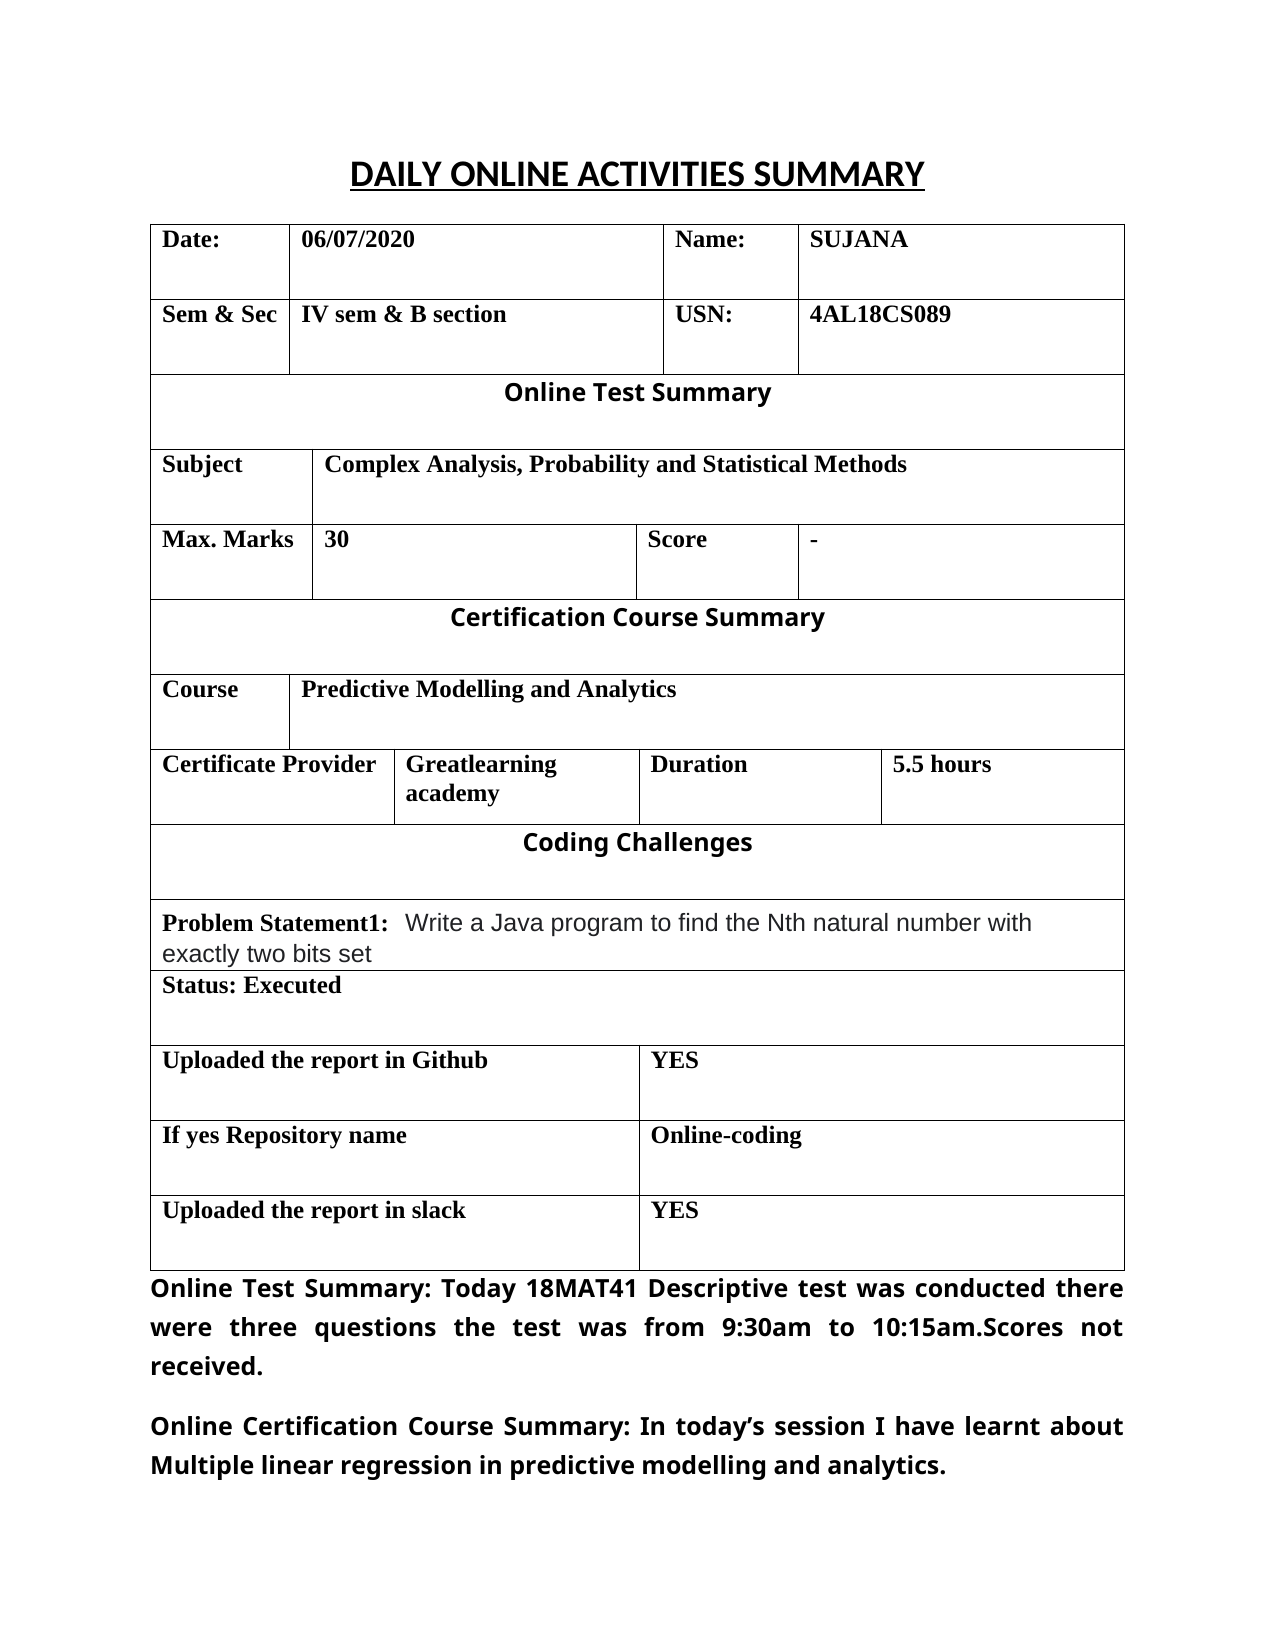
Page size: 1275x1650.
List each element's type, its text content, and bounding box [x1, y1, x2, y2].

table_cell Certification Course Summary [151, 600, 1124, 673]
table_cell Online Test Summary [151, 375, 1124, 448]
table_cell Predictive Modelling and Analytics [290, 675, 1124, 748]
table_cell Max. Marks [151, 525, 312, 598]
table_cell Greatlearning academy [395, 750, 639, 823]
table_cell Sem & Sec [151, 300, 289, 373]
text DAILY ONLINE ACTIVITIES SUMMARY [150, 150, 1125, 196]
table_cell Complex Analysis, Probability and Statistical Methods [313, 450, 1124, 523]
text Online Test Summary: Today 18MAT41 Descriptive test was conducted there were three questions the test was from 9:30am to 10:15am.Scores not received. [150, 1271, 1125, 1383]
table_header 06/07/2020 [290, 225, 663, 298]
table_header Name: [664, 225, 798, 298]
table_cell YES [640, 1196, 1124, 1269]
table_cell Score [637, 525, 798, 598]
table_cell Uploaded the report in slack [151, 1196, 639, 1269]
table_header Date: [151, 225, 289, 298]
table_cell Status: Executed [151, 971, 1124, 1044]
table_cell 30 [313, 525, 636, 598]
table_cell YES [640, 1046, 1124, 1119]
table_cell Certificate Provider [151, 750, 394, 823]
table_cell - [799, 525, 1124, 598]
table_cell Problem Statement1: Write a Java program to find the Nth natural number with exactly two bits set [151, 900, 1124, 969]
table_cell Online-coding [640, 1121, 1124, 1194]
table_cell Subject [151, 450, 312, 523]
table_cell Coding Challenges [151, 825, 1124, 898]
table_cell Course [151, 675, 289, 748]
table_cell If yes Repository name [151, 1121, 639, 1194]
table_cell 4AL18CS089 [799, 300, 1124, 373]
table_cell 5.5 hours [882, 750, 1124, 823]
table_cell IV sem & B section [290, 300, 663, 373]
table_header SUJANA [799, 225, 1124, 298]
text Online Certification Course Summary: In today’s session I have learnt about Multiple linear regression in predictive modelling and analytics. [150, 1409, 1125, 1482]
table_cell Duration [640, 750, 881, 823]
table_cell USN: [664, 300, 798, 373]
table_cell Uploaded the report in Github [151, 1046, 639, 1119]
